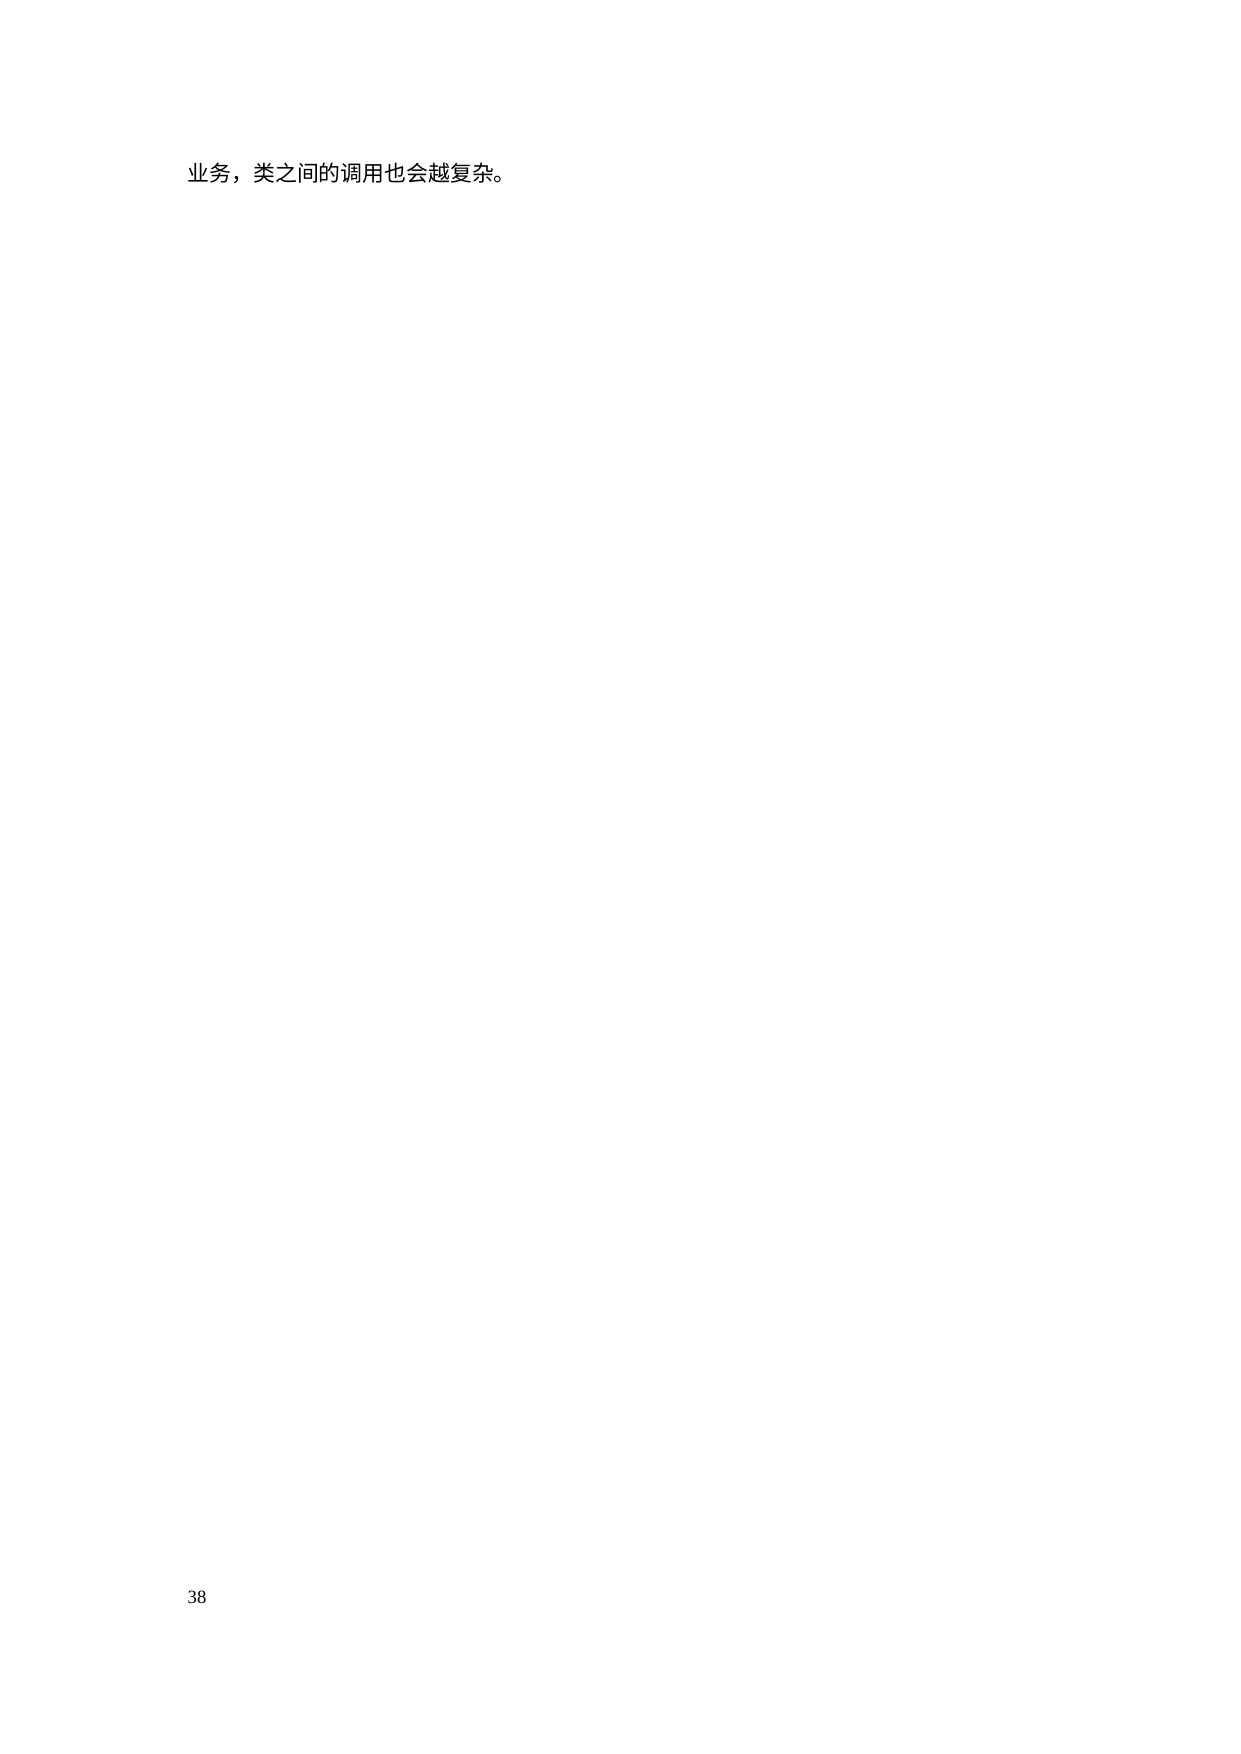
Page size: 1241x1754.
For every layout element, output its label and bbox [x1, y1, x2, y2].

text [187, 155, 1053, 189]
